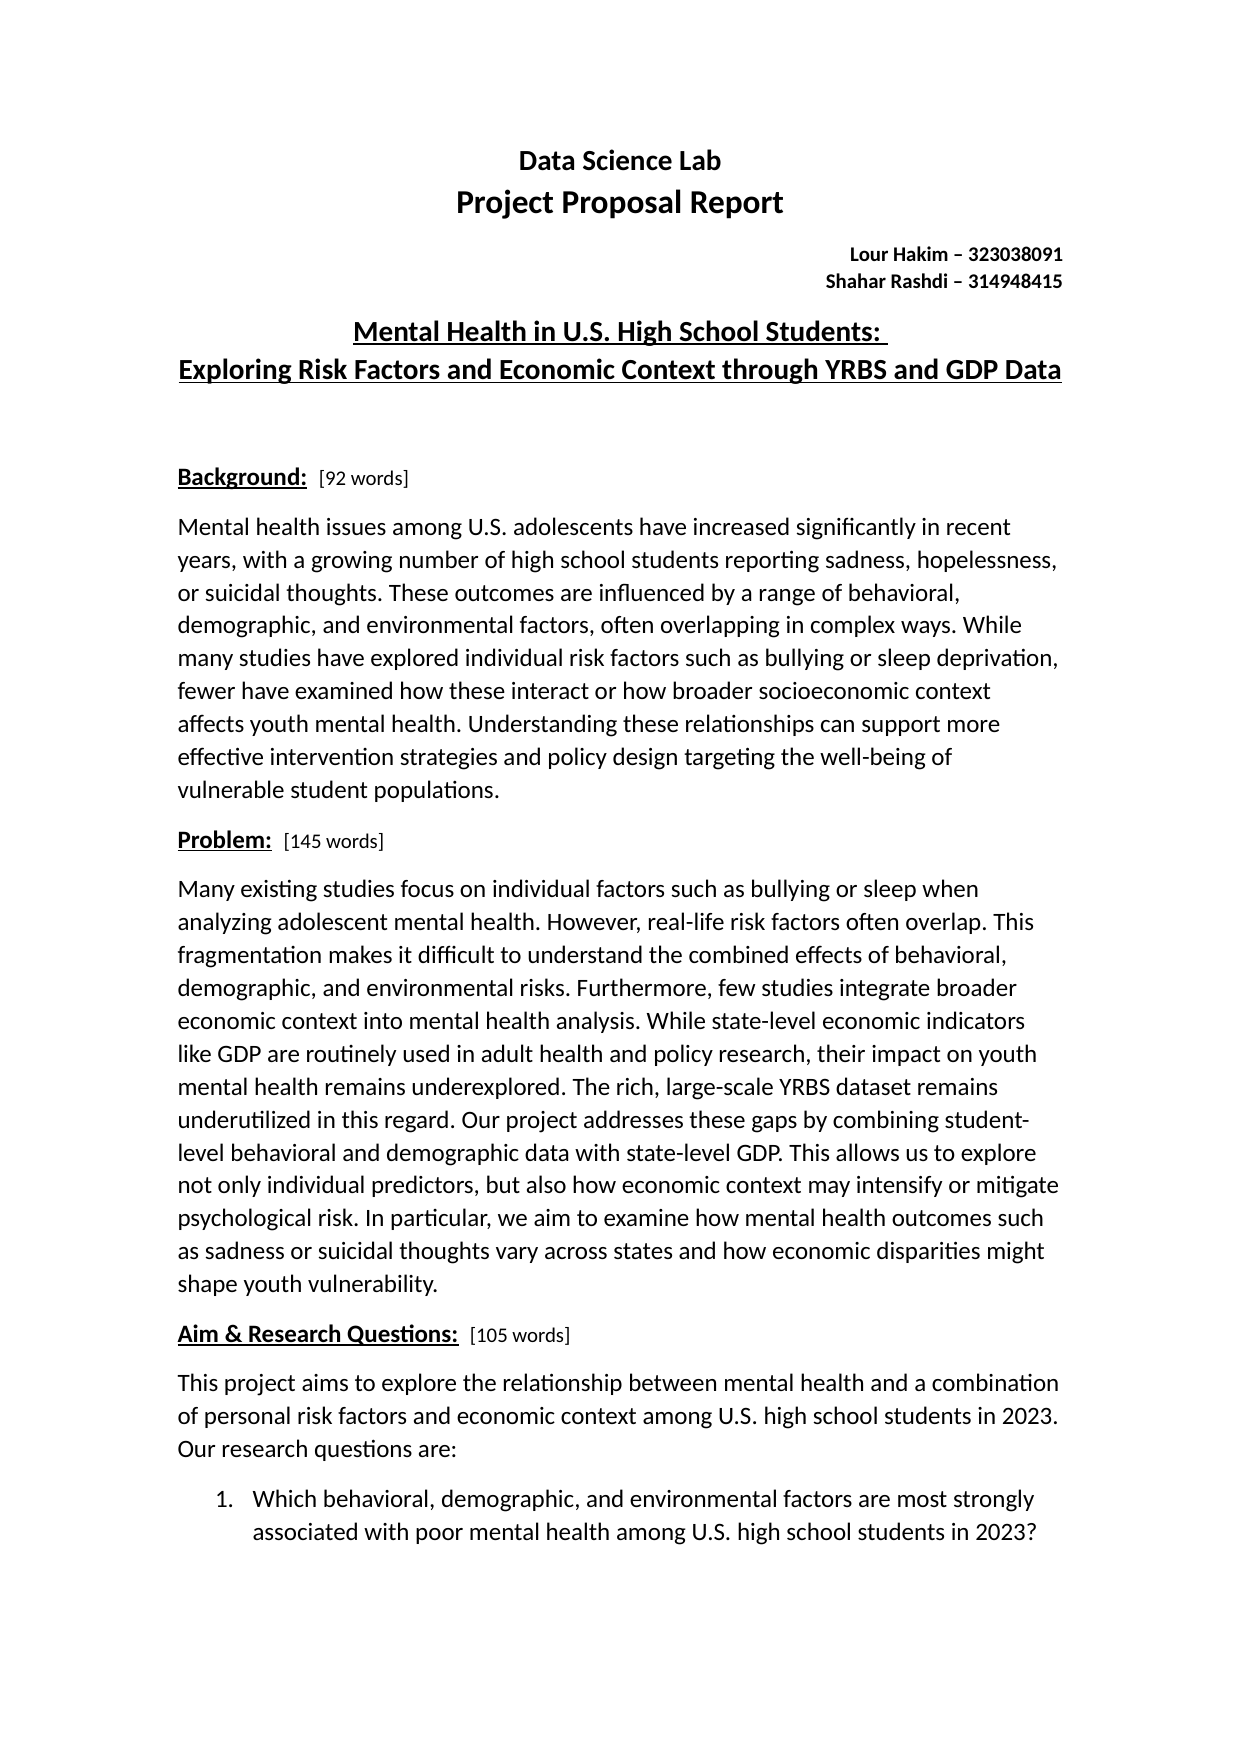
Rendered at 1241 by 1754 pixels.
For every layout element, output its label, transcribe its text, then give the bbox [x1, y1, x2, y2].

text Background: [92 words] [177, 461, 1063, 492]
text Data Science Lab Project Proposal Report [177, 142, 1063, 221]
text Aim & Research Questions: [105 words] [177, 1318, 1063, 1348]
text Mental health issues among U.S. adolescents have increased significantly in recent years, with a growing number of high school students reporting sadness, hopelessness, or suicidal thoughts. These outcomes are influenced by a range of behavioral, demographic, and environmental factors, often overlapping in complex ways. While many studies have explored individual risk factors such as bullying or sleep deprivation, fewer have examined how these interact or how broader socioeconomic context affects youth mental health. Understanding these relationships can support more effective intervention strategies and policy design targeting the well-being of vulnerable student populations. [177, 511, 1063, 805]
text Many existing studies focus on individual factors such as bullying or sleep when analyzing adolescent mental health. However, real-life risk factors often overlap. This fragmentation makes it difficult to understand the combined effects of behavioral, demographic, and environmental risks. Furthermore, few studies integrate broader economic context into mental health analysis. While state-level economic indicators like GDP are routinely used in adult health and policy research, their impact on youth mental health remains underexplored. The rich, large-scale YRBS dataset remains underutilized in this regard. Our project addresses these gaps by combining student-level behavioral and demographic data with state-level GDP. This allows us to explore not only individual predictors, but also how economic context may intensify or mitigate psychological risk. In particular, we aim to examine how mental health outcomes such as sadness or suicidal thoughts vary across states and how economic disparities might shape youth vulnerability. [177, 873, 1063, 1299]
text Mental Health in U.S. High School Students: Exploring Risk Factors and Economic Context through YRBS and GDP Data [177, 313, 1063, 387]
list Which behavioral, demographic, and environmental factors are most strongly associated with poor mental health among U.S. high school students in 2023? [215, 1483, 1063, 1546]
text This project aims to explore the relationship between mental health and a combination of personal risk factors and economic context among U.S. high school students in 2023. Our research questions are: [177, 1368, 1063, 1464]
text Lour Hakim – 323038091 Shahar Rashdi – 314948415 [177, 241, 1063, 294]
text Problem: [145 words] [177, 824, 1063, 854]
